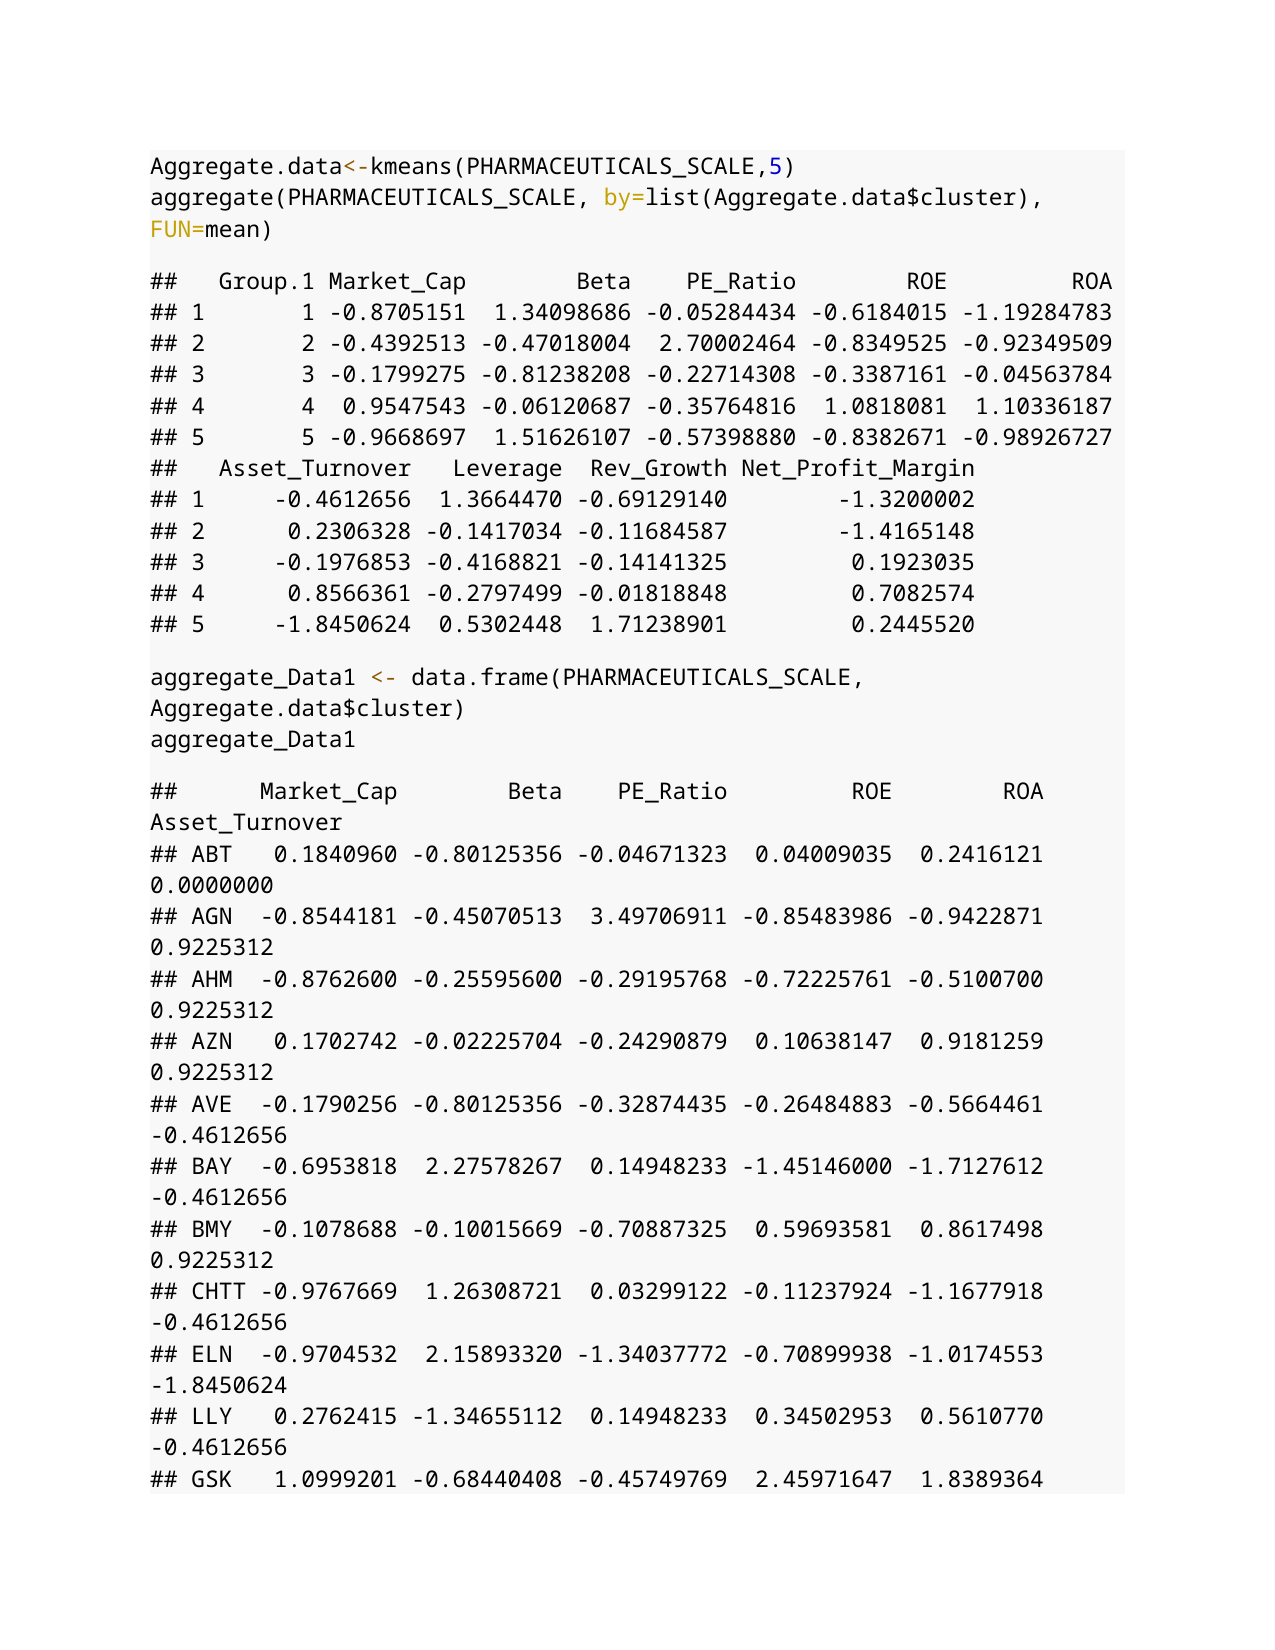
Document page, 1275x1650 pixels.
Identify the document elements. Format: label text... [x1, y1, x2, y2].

text Aggregate.data<-kmeans(PHARMACEUTICALS_SCALE,5) aggregate(PHARMACEUTICALS_SCALE, by=list(Aggregate.data$cluster), FUN=mean) [150, 150, 1125, 244]
text aggregate_Data1 <- data.frame(PHARMACEUTICALS_SCALE, Aggregate.data$cluster) aggregate_Data1 [356, 660, 1125, 754]
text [150, 775, 1125, 1494]
text ## Group.1 Market_Cap Beta PE_Ratio ROE ROA ## 1 1 -0.8705151 1.34098686 -0.05284434 -0.6184015 -1.19284783 ## 2 2 -0.4392513 -0.47018004 2.70002464 -0.8349525 -0.92349509 ## 3 3 -0.1799275 -0.81238208 -0.22714308 -0.3387161 -0.04563784 ## 4 4 0.9547543 -0.06120687 -0.35764816 1.0818081 1.10336187 ## 5 5 -0.9668697 1.51626107 -0.57398880 -0.8382671 -0.98926727 ## Asset_Turnover Leverage Rev_Growth Net_Profit_Margin ## 1 -0.4612656 1.3664470 -0.69129140 -1.3200002 ## 2 0.2306328 -0.1417034 -0.11684587 -1.4165148 ## 3 -0.1976853 -0.4168821 -0.14141325 0.1923035 ## 4 0.8566361 -0.2797499 -0.01818848 0.7082574 ## 5 -1.8450624 0.5302448 1.71238901 0.2445520 [150, 264, 1125, 639]
